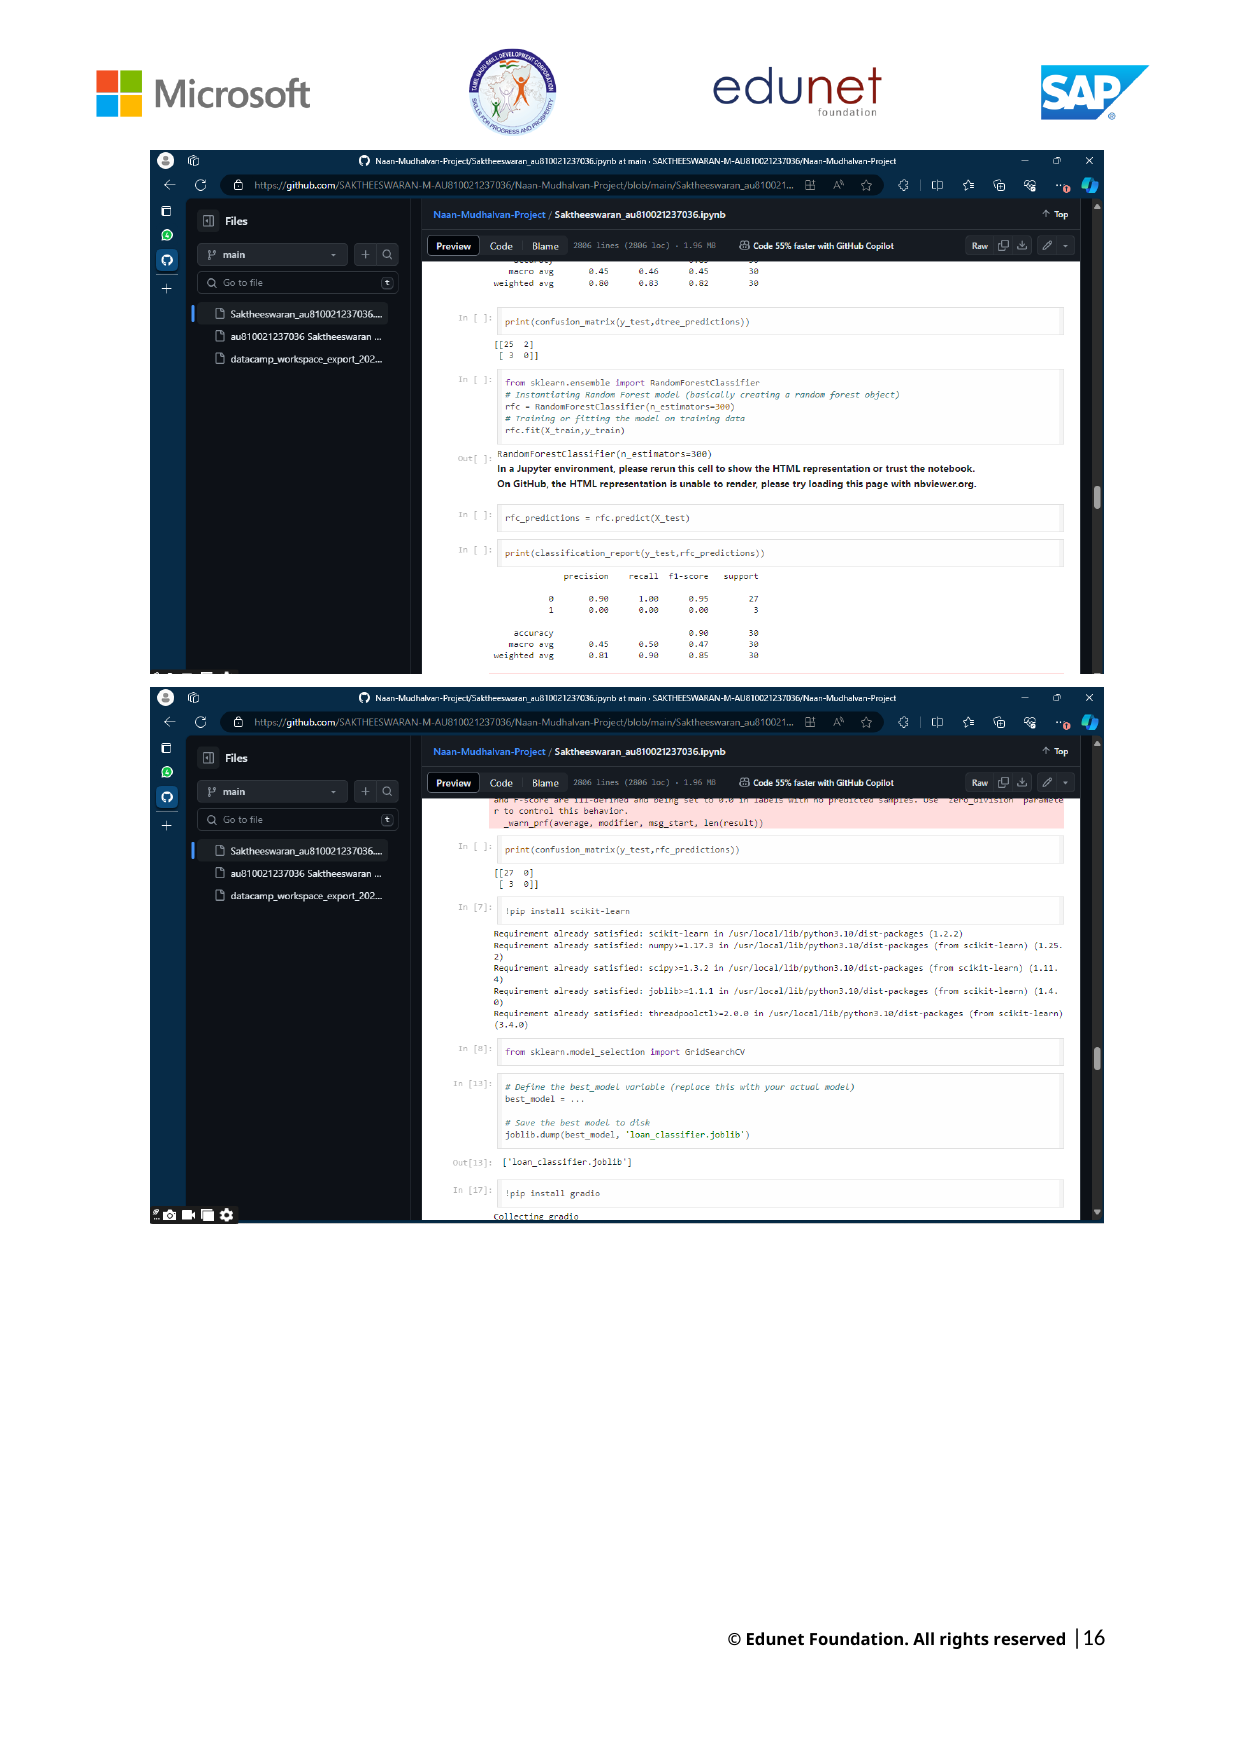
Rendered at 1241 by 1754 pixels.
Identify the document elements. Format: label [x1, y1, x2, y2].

picture [150, 150, 1104, 674]
picture [150, 687, 1104, 1224]
picture [1039, 63, 1151, 121]
picture [466, 45, 558, 137]
picture [91, 65, 316, 121]
picture [706, 60, 889, 122]
